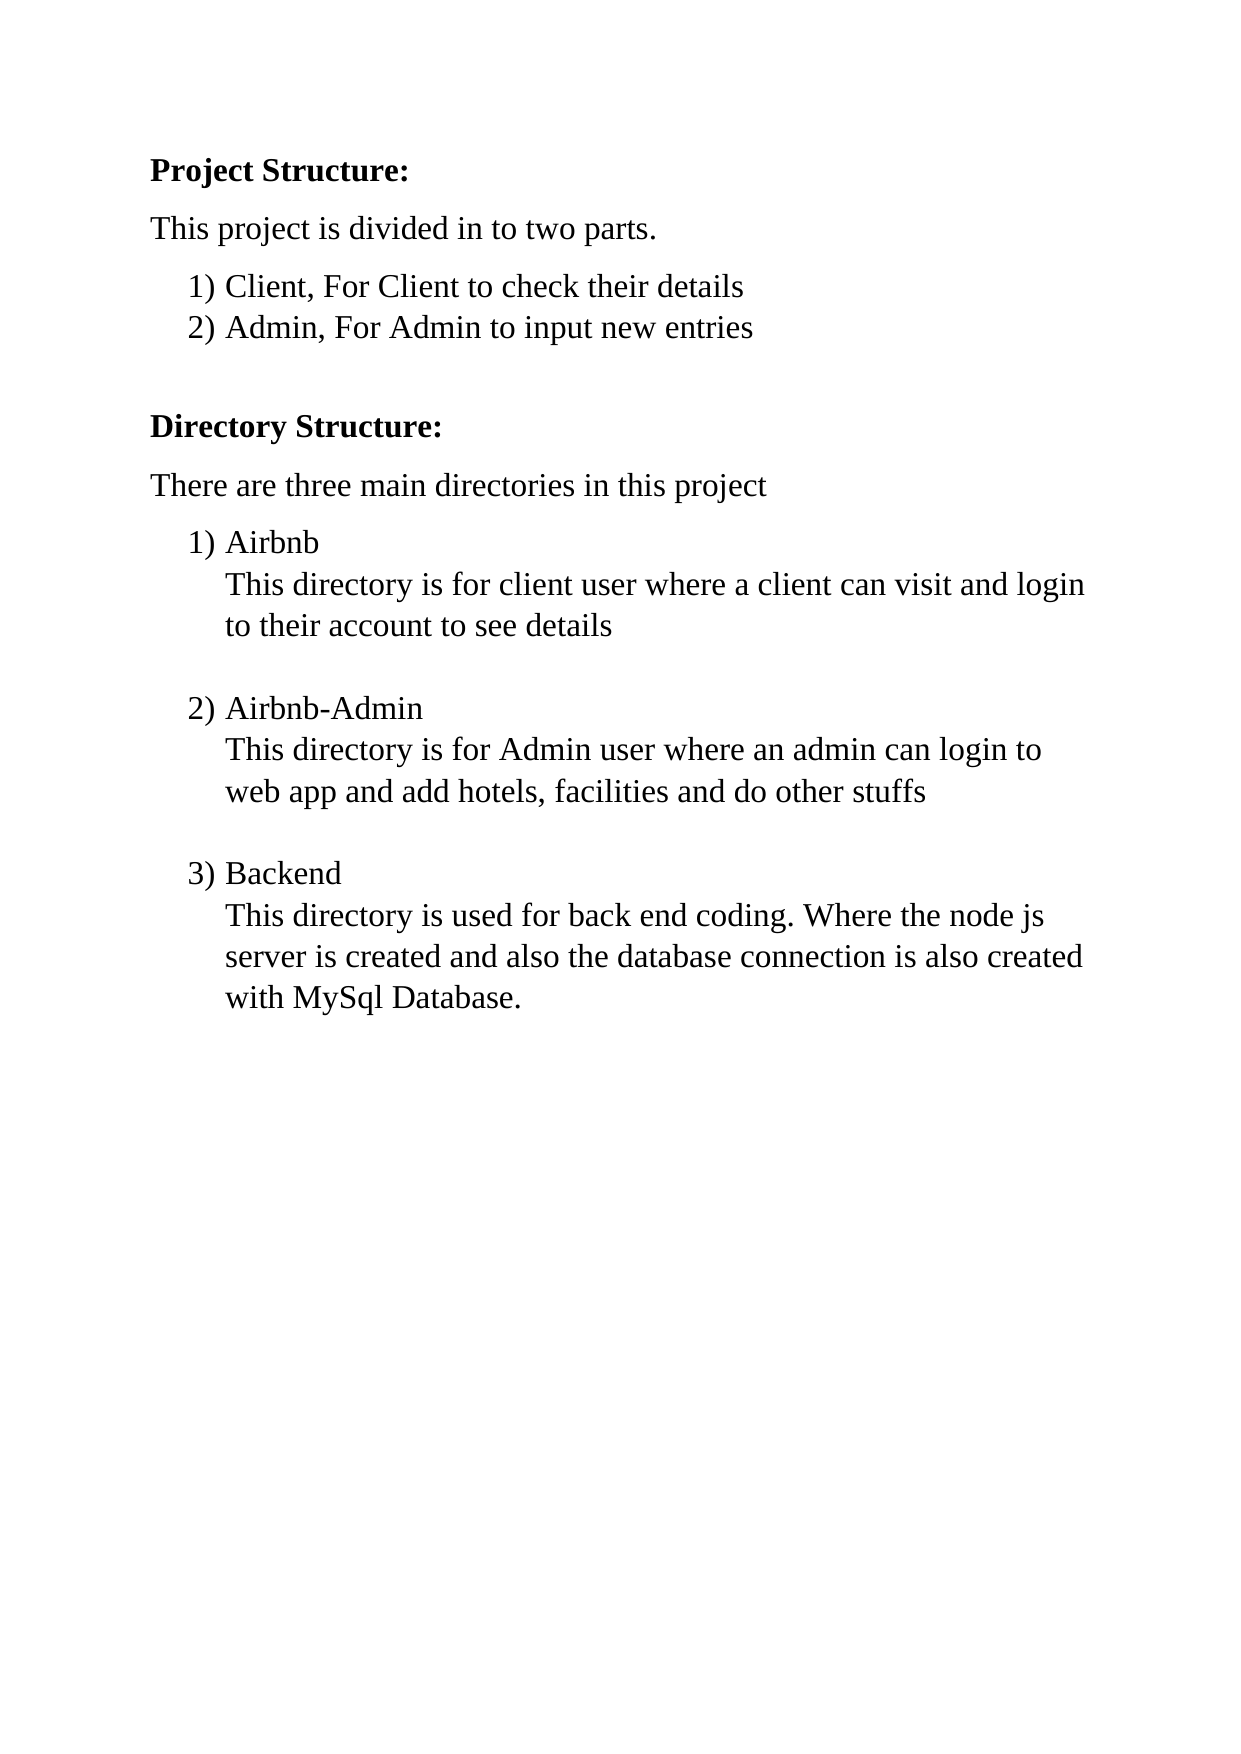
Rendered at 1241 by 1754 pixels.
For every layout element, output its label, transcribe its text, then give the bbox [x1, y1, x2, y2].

text Project Structure: [150, 150, 1090, 188]
list This directory is for Admin user where an admin can login to web app and add hotels, facilities and do other stuffs [225, 729, 1090, 809]
list Admin, For Admin to input new entries [187, 307, 1090, 346]
list Client, For Client to check their details [187, 266, 1090, 304]
list Backend [187, 854, 1090, 892]
list This directory is for client user where a client can visit and login to their account to see details [225, 564, 1090, 644]
list Airbnb [187, 523, 1090, 561]
text There are three main directories in this project [150, 465, 1090, 503]
text This project is divided in to two parts. [150, 208, 1090, 246]
list Airbnb-Admin [187, 688, 1090, 727]
list This directory is used for back end coding. Where the node js server is created and also the database connection is also created with MySql Database. [225, 895, 1090, 1016]
text Directory Structure: [150, 407, 1090, 445]
